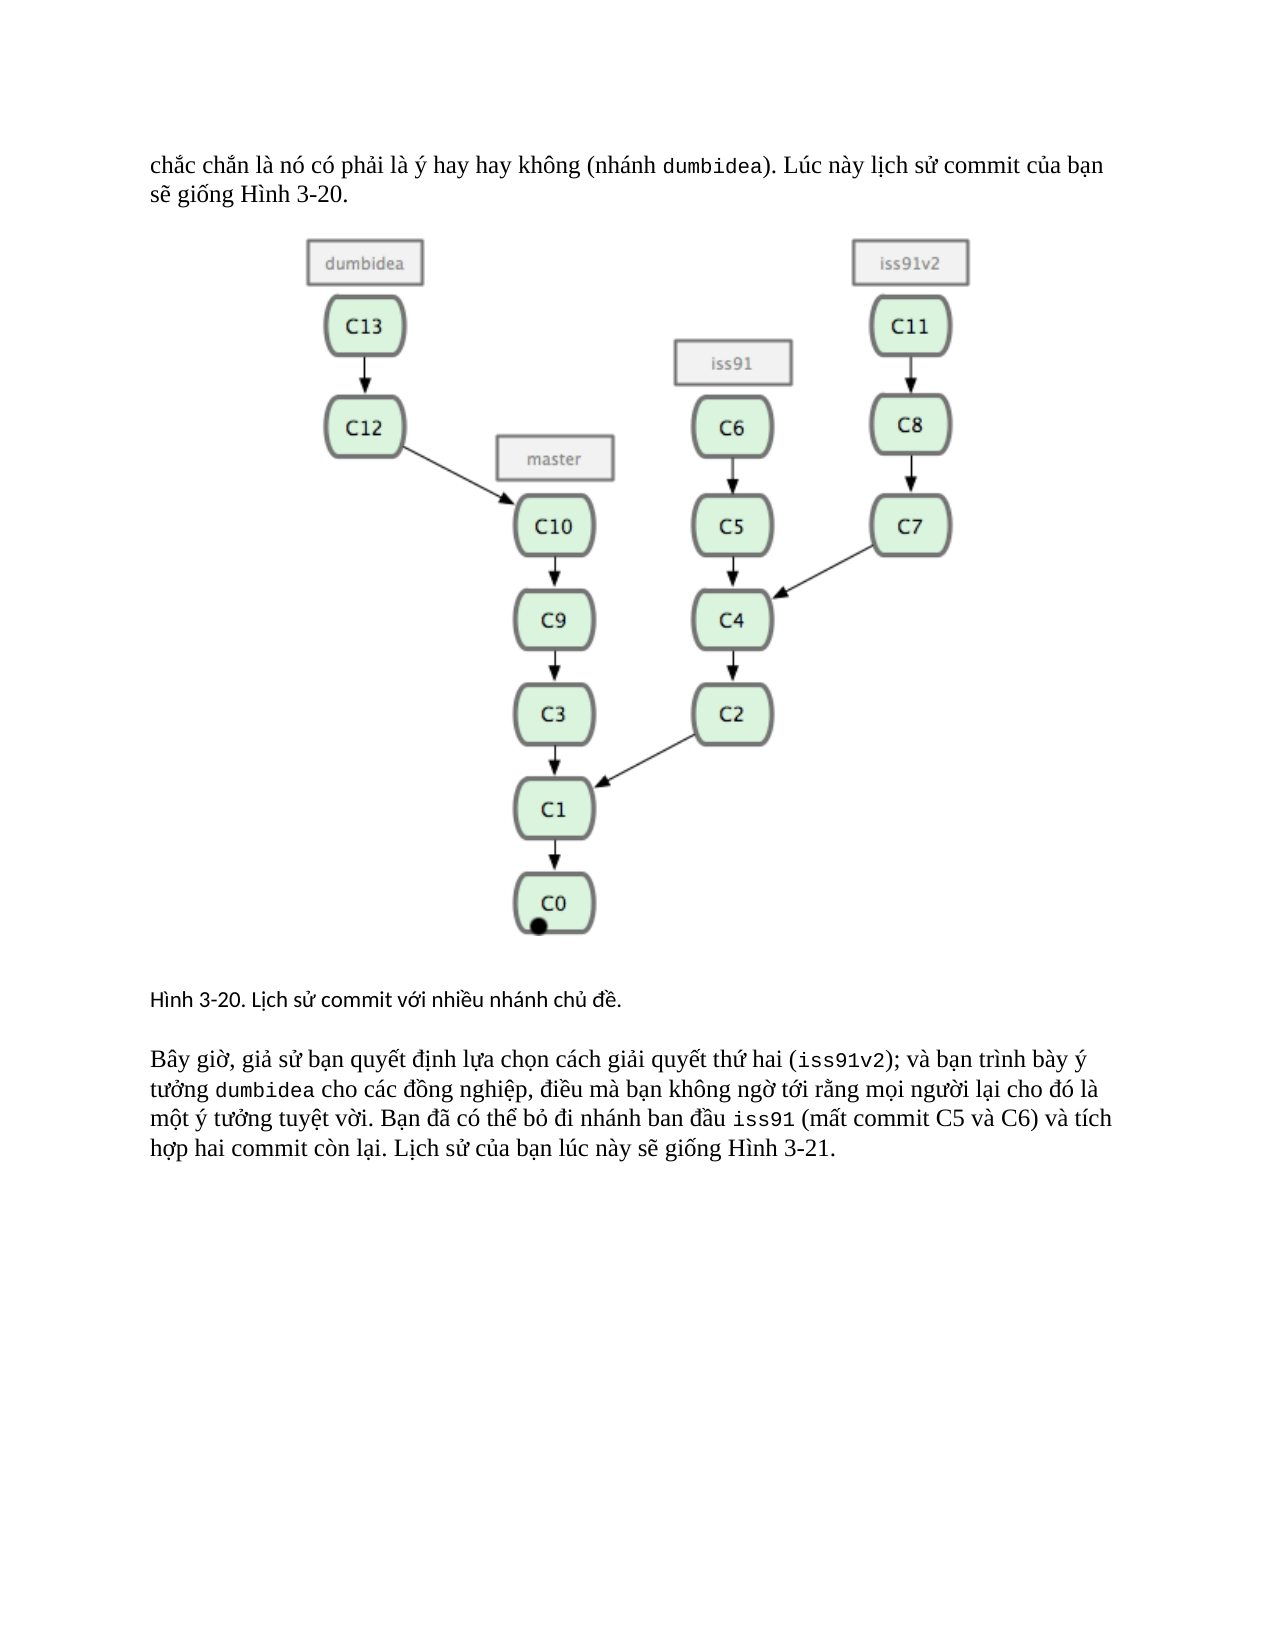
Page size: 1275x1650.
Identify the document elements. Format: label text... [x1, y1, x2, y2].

text Hình 3-20. Lịch sử commit với nhiều nhánh chủ đề. [150, 955, 1125, 1013]
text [150, 150, 1125, 208]
picture [303, 237, 972, 936]
text Bây giờ, giả sử bạn quyết định lựa chọn cách giải quyết thứ hai (iss91v2); và bạn trình bày ý tưởng dumbidea cho các đồng nghiệp, điều mà bạn không ngờ tới rằng mọi người lại cho đó là một ý tưởng tuyệt vời. Bạn đã có thể bỏ đi nhánh ban đầu iss91 (mất commit C5 và C6) và tích hợp hai commit còn lại. Lịch sử của bạn lúc này sẽ giống Hình 3-21. [150, 1044, 1125, 1162]
